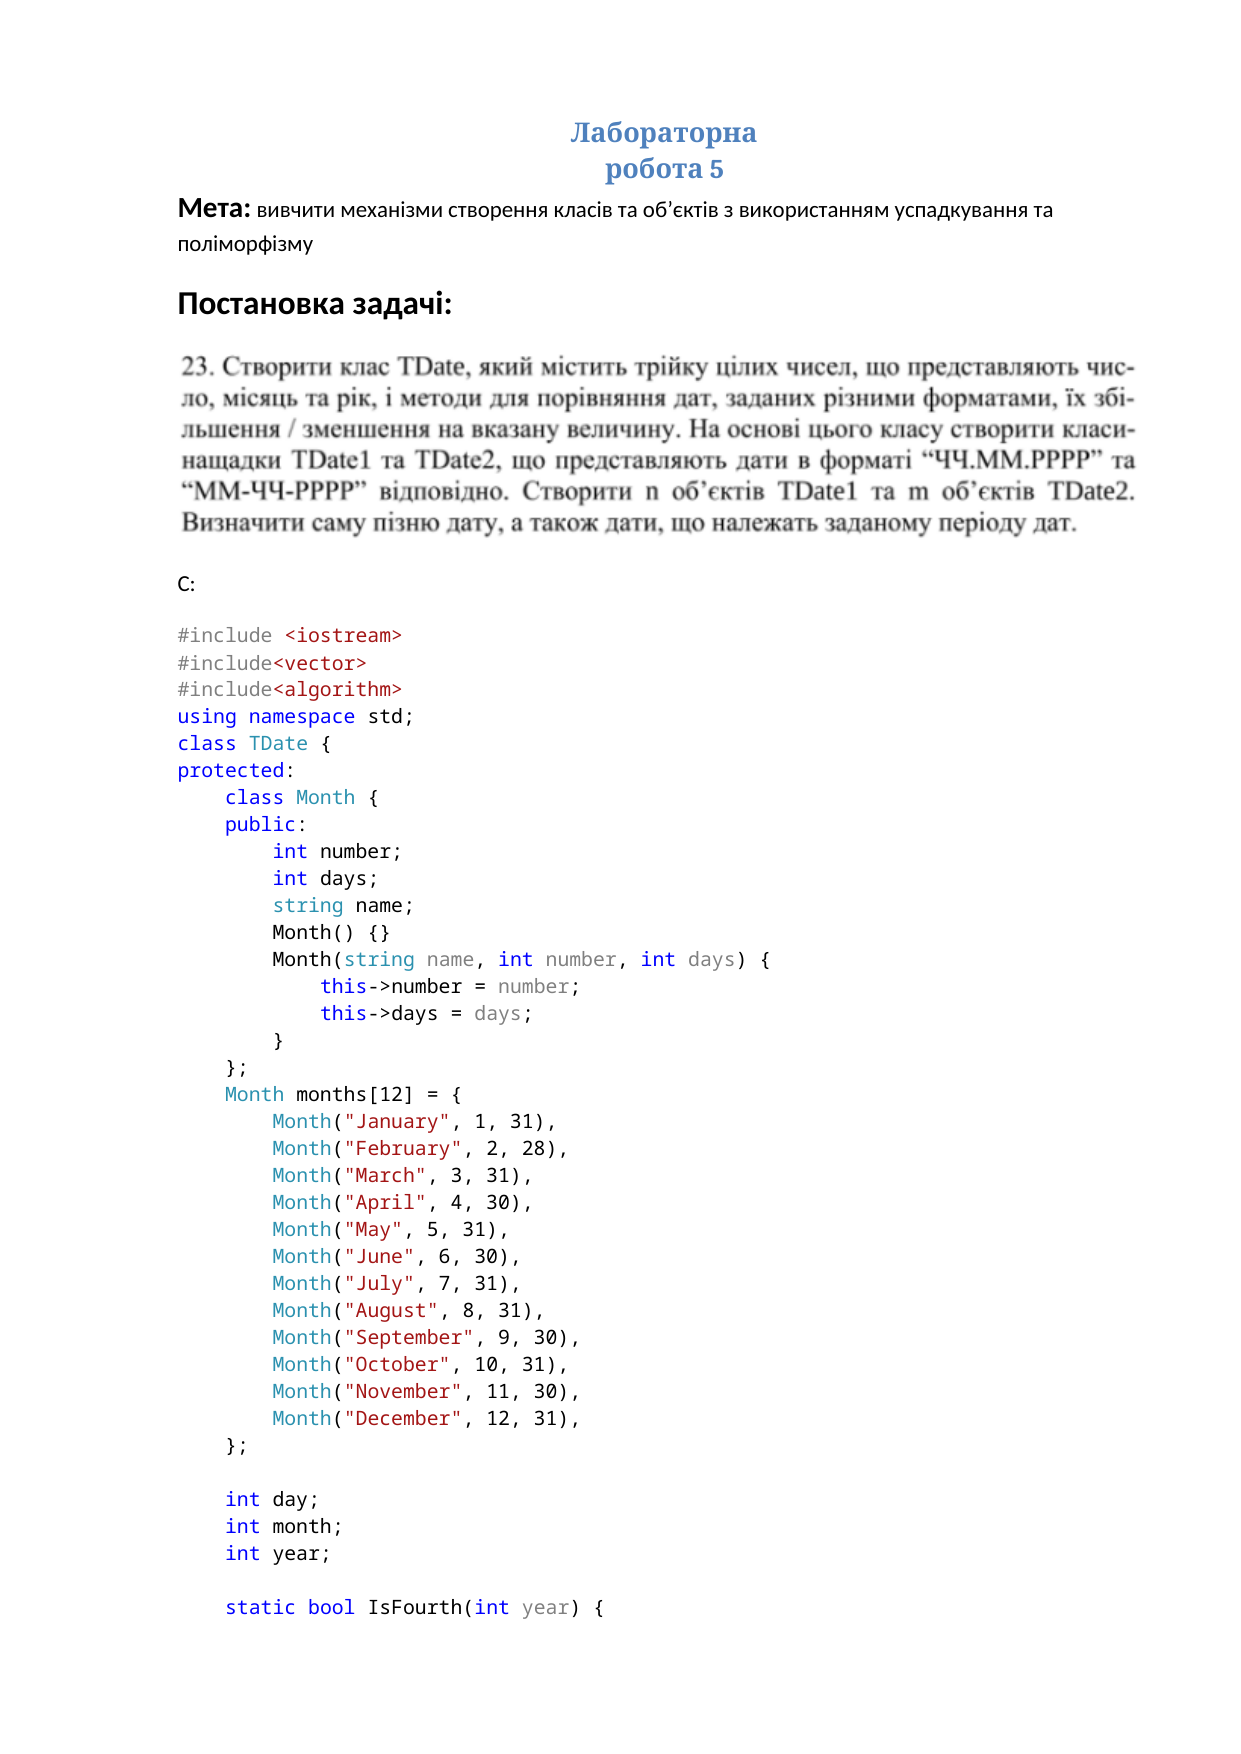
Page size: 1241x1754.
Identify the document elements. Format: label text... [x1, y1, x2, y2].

text }; [177, 1053, 1152, 1080]
text this->days = days; [177, 999, 1152, 1026]
text Month("January", 1, 31), [177, 1107, 1152, 1134]
text class Month { [177, 784, 1152, 811]
text Month("May", 5, 31), [177, 1215, 1152, 1242]
text Month("April", 4, 30), [177, 1188, 1152, 1215]
text } [177, 1026, 1152, 1053]
text Month("September", 9, 30), [177, 1323, 1152, 1350]
picture [177, 350, 1152, 544]
subtitle Лабораторна робота 5 [549, 118, 780, 185]
text Month("August", 8, 31), [177, 1296, 1152, 1323]
text Month("December", 12, 31), [177, 1404, 1152, 1431]
text protected: [177, 757, 1152, 784]
text C: [177, 569, 1152, 597]
text string name; [177, 892, 1152, 918]
text this->number = number; [177, 972, 1152, 999]
text int number; [177, 838, 1152, 864]
text int days; [177, 864, 1152, 892]
text Month() {} [177, 918, 1152, 946]
text Month("March", 3, 31), [177, 1161, 1152, 1188]
text int month; [177, 1512, 1152, 1539]
text int day; [177, 1485, 1152, 1512]
text public: [177, 811, 1152, 838]
text #include <iostream> [177, 622, 1152, 649]
text Month(string name, int number, int days) { [177, 946, 1152, 972]
text Постановка задачі: [177, 282, 1152, 323]
text class TDate { [177, 730, 1152, 757]
text #include<algorithm> [177, 676, 1152, 703]
text int year; [177, 1539, 1152, 1566]
text #include<vector> [177, 649, 1152, 676]
text Month("November", 11, 30), [177, 1377, 1152, 1404]
text Month("July", 7, 31), [177, 1269, 1152, 1296]
text Мета: вивчити механізми створення класів та об’єктів з використанням успадкування та поліморфізму [177, 189, 1152, 257]
text using namespace std; [177, 703, 1152, 730]
text Month("February", 2, 28), [177, 1134, 1152, 1161]
text static bool IsFourth(int year) { [177, 1593, 1152, 1620]
text Month months[12] = { [177, 1080, 1152, 1107]
text Month("June", 6, 30), [177, 1242, 1152, 1269]
text Month("October", 10, 31), [177, 1350, 1152, 1377]
text }; [177, 1431, 1152, 1458]
